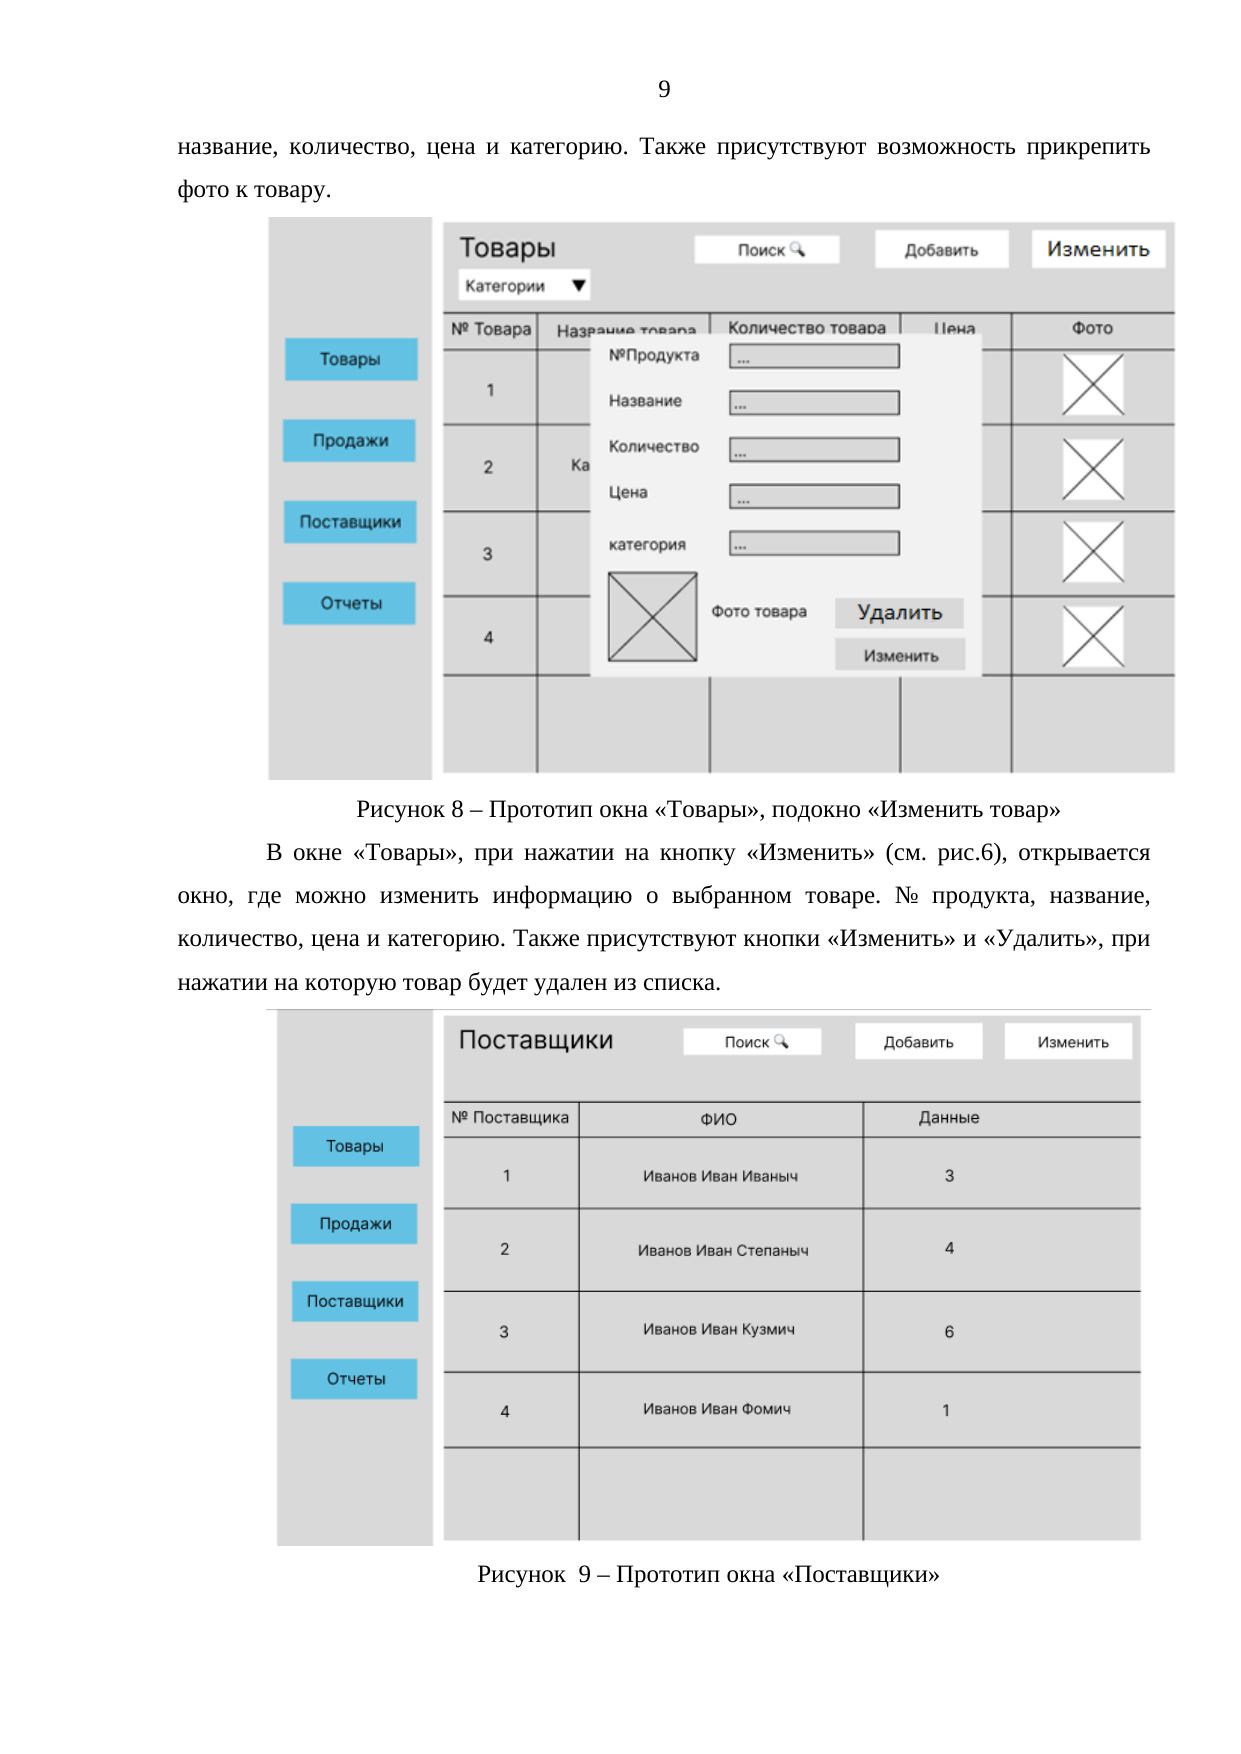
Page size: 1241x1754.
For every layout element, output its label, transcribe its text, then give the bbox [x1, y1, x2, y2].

text Рисунок 9 – Прототип окна «Поставщики» [177, 1559, 1152, 1588]
text Рисунок 8 – Прототип окна «Товары», подокно «Изменить товар» [177, 794, 1152, 823]
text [177, 131, 1152, 203]
picture [266, 1009, 1152, 1546]
picture [265, 217, 1182, 780]
text В окне «Товары», при нажатии на кнопку «Изменить» (см. рис.6), открывается окно, где можно изменить информацию о выбранном товаре. № продукта, название, количество, цена и категорию. Также присутствуют кнопки «Изменить» и «Удалить», при нажатии на которую товар будет удален из списка. [177, 837, 1152, 995]
